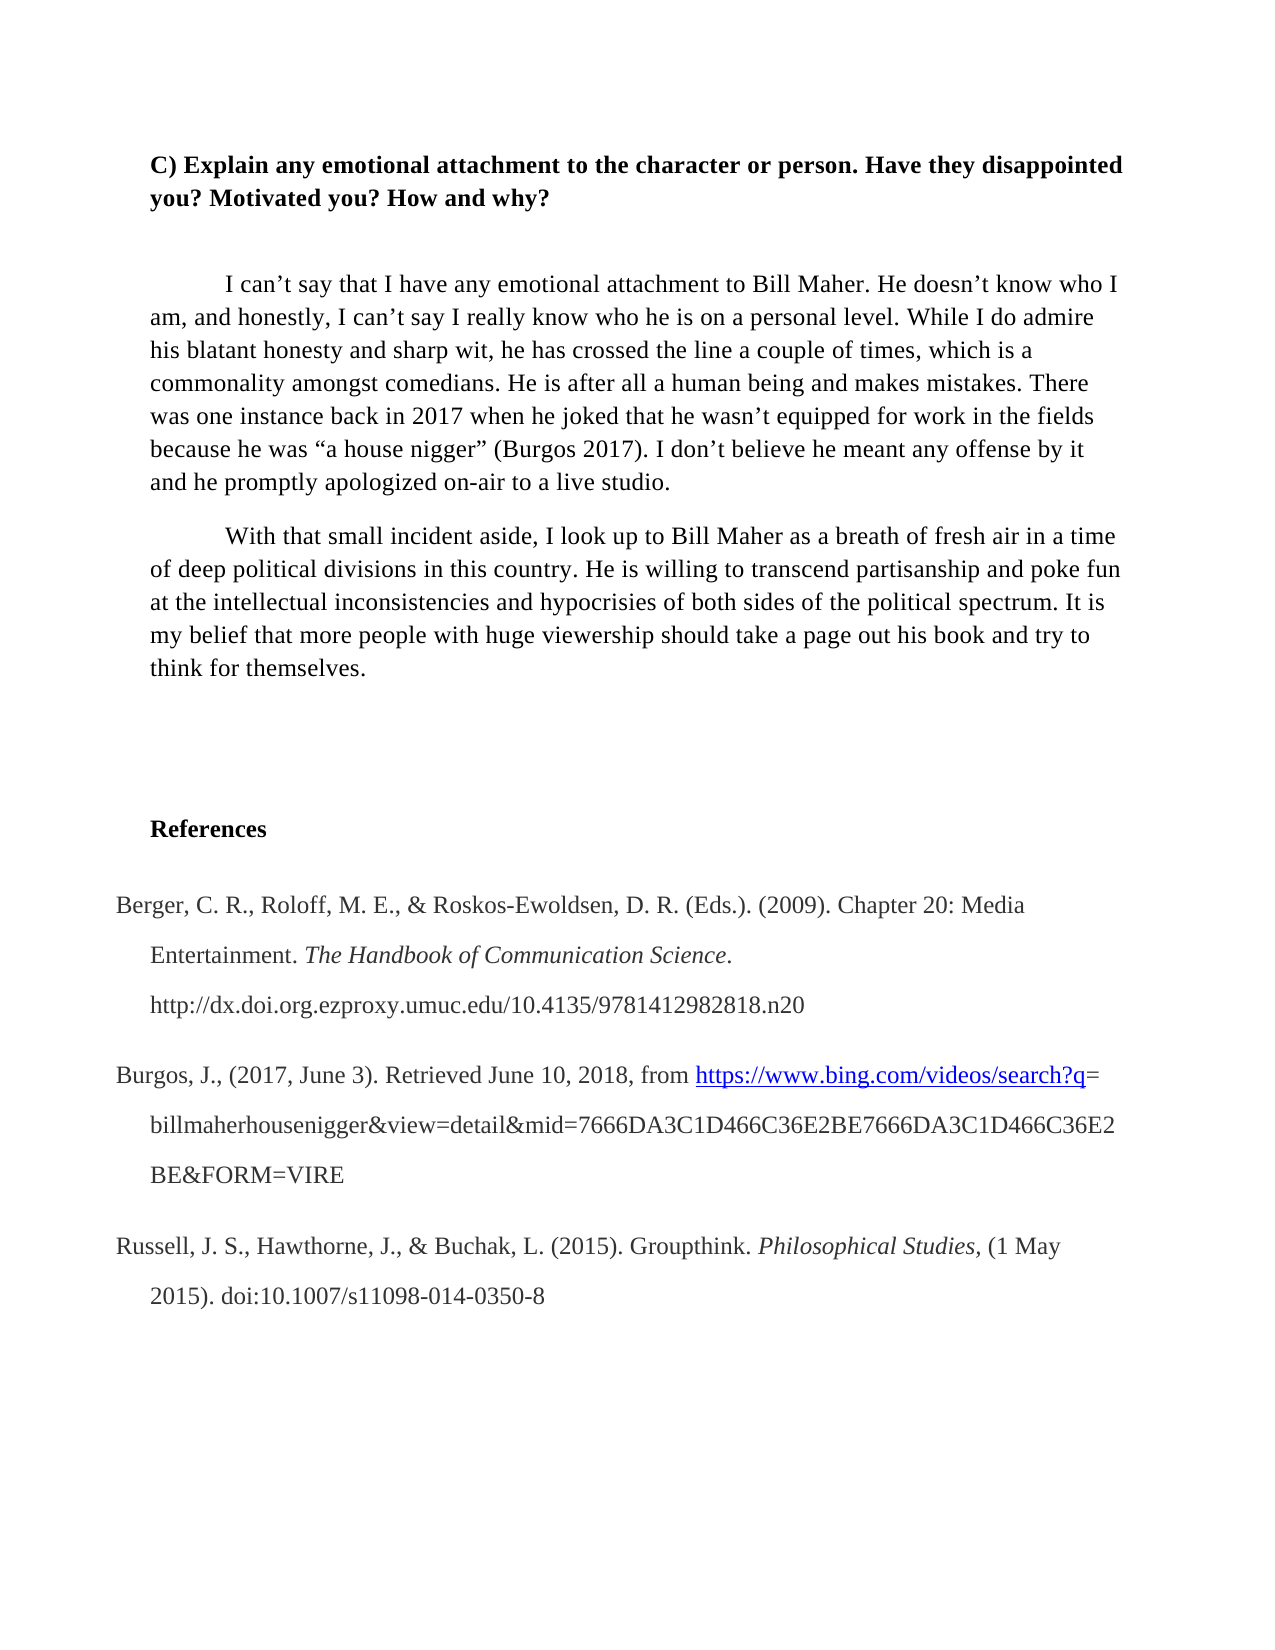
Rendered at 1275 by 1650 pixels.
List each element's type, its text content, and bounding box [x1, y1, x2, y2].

text Berger, C. R., Roloff, M. E., & Roskos-Ewoldsen, D. R. (Eds.). (2009). Chapter 20: Media Entertainment. The Handbook of Communication Science. http://dx.doi.org.ezproxy.umuc.edu/10.4135/9781412982818.n20 [116, 868, 1125, 1018]
text I can’t say that I have any emotional attachment to Bill Maher. He doesn’t know who I am, and honestly, I can’t say I really know who he is on a personal level. While I do admire his blatant honesty and sharp wit, he has crossed the line a couple of times, which is a commonality amongst comedians. He is after all a human being and makes mistakes. There was one instance back in 2017 when he joked that he wasn’t equipped for work in the fields because he was “a house nigger” (Burgos 2017). I don’t believe he meant any offense by it and he promptly apologized on-air to a live studio. [150, 269, 1125, 496]
text With that small incident aside, I look up to Bill Maher as a breath of fresh air in a time of deep political divisions in this country. He is willing to transcend partisanship and poke fun at the intellectual inconsistencies and hypocrisies of both sides of the political spectrum. It is my belief that more people with huge viewership should take a page out his book and try to think for themselves. [150, 521, 1125, 682]
text Burgos, J., (2017, June 3). Retrieved June 10, 2018, from https://www.bing.com/videos/search?q= billmaherhousenigger&view=detail&mid=7666DA3C1D466C36E2BE7666DA3C1D466C36E2BE&FORM=VIRE [116, 1039, 1125, 1189]
text References [150, 814, 1125, 843]
text Russell, J. S., Hawthorne, J., & Buchak, L. (2015). Groupthink. Philosophical Studies, (1 May 2015). doi:10.1007/s11098-014-0350-8 [116, 1210, 1125, 1310]
text C) Explain any emotional attachment to the character or person. Have they disappointed you? Motivated you? How and why? [150, 150, 1125, 244]
